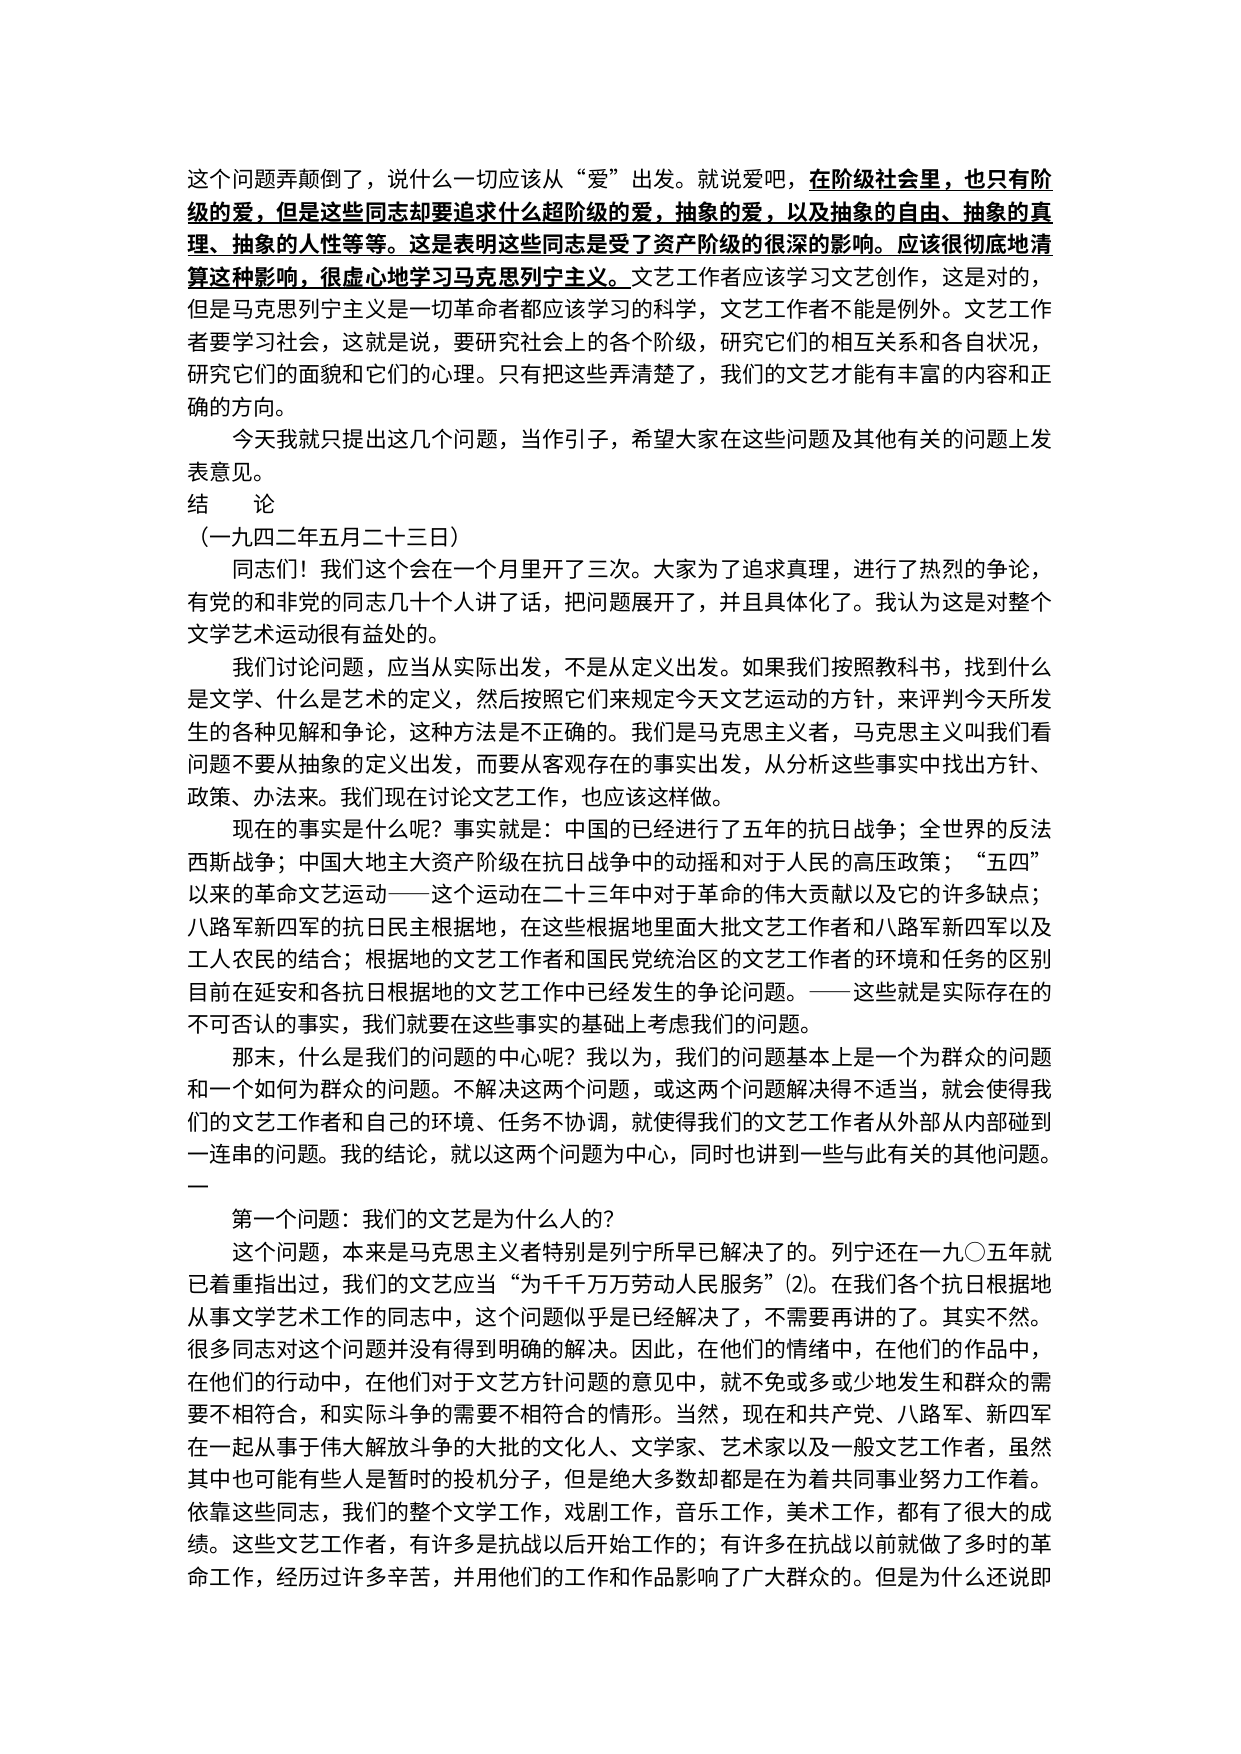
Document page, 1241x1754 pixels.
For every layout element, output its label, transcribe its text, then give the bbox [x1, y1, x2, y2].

text 今天我就只提出这几个问题，当作引子，希望大家在这些问题及其他有关的问题上发表意见。 [187, 422, 1053, 487]
text 那末，什么是我们的问题的中心呢？我以为，我们的问题基本上是一个为群众的问题和一个如何为群众的问题。不解决这两个问题，或这两个问题解决得不适当，就会使得我们的文艺工作者和自己的环境、任务不协调，就使得我们的文艺工作者从外部从内部碰到一连串的问题。我的结论，就以这两个问题为中心，同时也讲到一些与此有关的其他问题。 [187, 1039, 1053, 1169]
text 第一个问题：我们的文艺是为什么人的？ [187, 1202, 1053, 1234]
text （一九四二年五月二十三日） [187, 519, 1053, 552]
text 一 [187, 1169, 1053, 1202]
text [187, 162, 1053, 222]
text 现在的事实是什么呢？事实就是：中国的已经进行了五年的抗日战争；全世界的反法西斯战争；中国大地主大资产阶级在抗日战争中的动摇和对于人民的高压政策；“五四”以来的革命文艺运动——这个运动在二十三年中对于革命的伟大贡献以及它的许多缺点；八路军新四军的抗日民主根据地，在这些根据地里面大批文艺工作者和八路军新四军以及工人农民的结合；根据地的文艺工作者和国民党统治区的文艺工作者的环境和任务的区别；目前在延安和各抗日根据地的文艺工作中已经发生的争论问题。——这些就是实际存在的不可否认的事实，我们就要在这些事实的基础上考虑我们的问题。 [187, 812, 1053, 1039]
text 结 论 [187, 487, 1053, 519]
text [187, 1234, 1053, 1592]
text 我们讨论问题，应当从实际出发，不是从定义出发。如果我们按照教科书，找到什么是文学、什么是艺术的定义，然后按照它们来规定今天文艺运动的方针，来评判今天所发生的各种见解和争论，这种方法是不正确的。我们是马克思主义者，马克思主义叫我们看问题不要从抽象的定义出发，而要从客观存在的事实出发，从分析这些事实中找出方针、政策、办法来。我们现在讨论文艺工作，也应该这样做。 [187, 649, 1053, 812]
text 同志们！我们这个会在一个月里开了三次。大家为了追求真理，进行了热烈的争论，有党的和非党的同志几十个人讲了话，把问题展开了，并且具体化了。我认为这是对整个文学艺术运动很有益处的。 [187, 552, 1053, 649]
